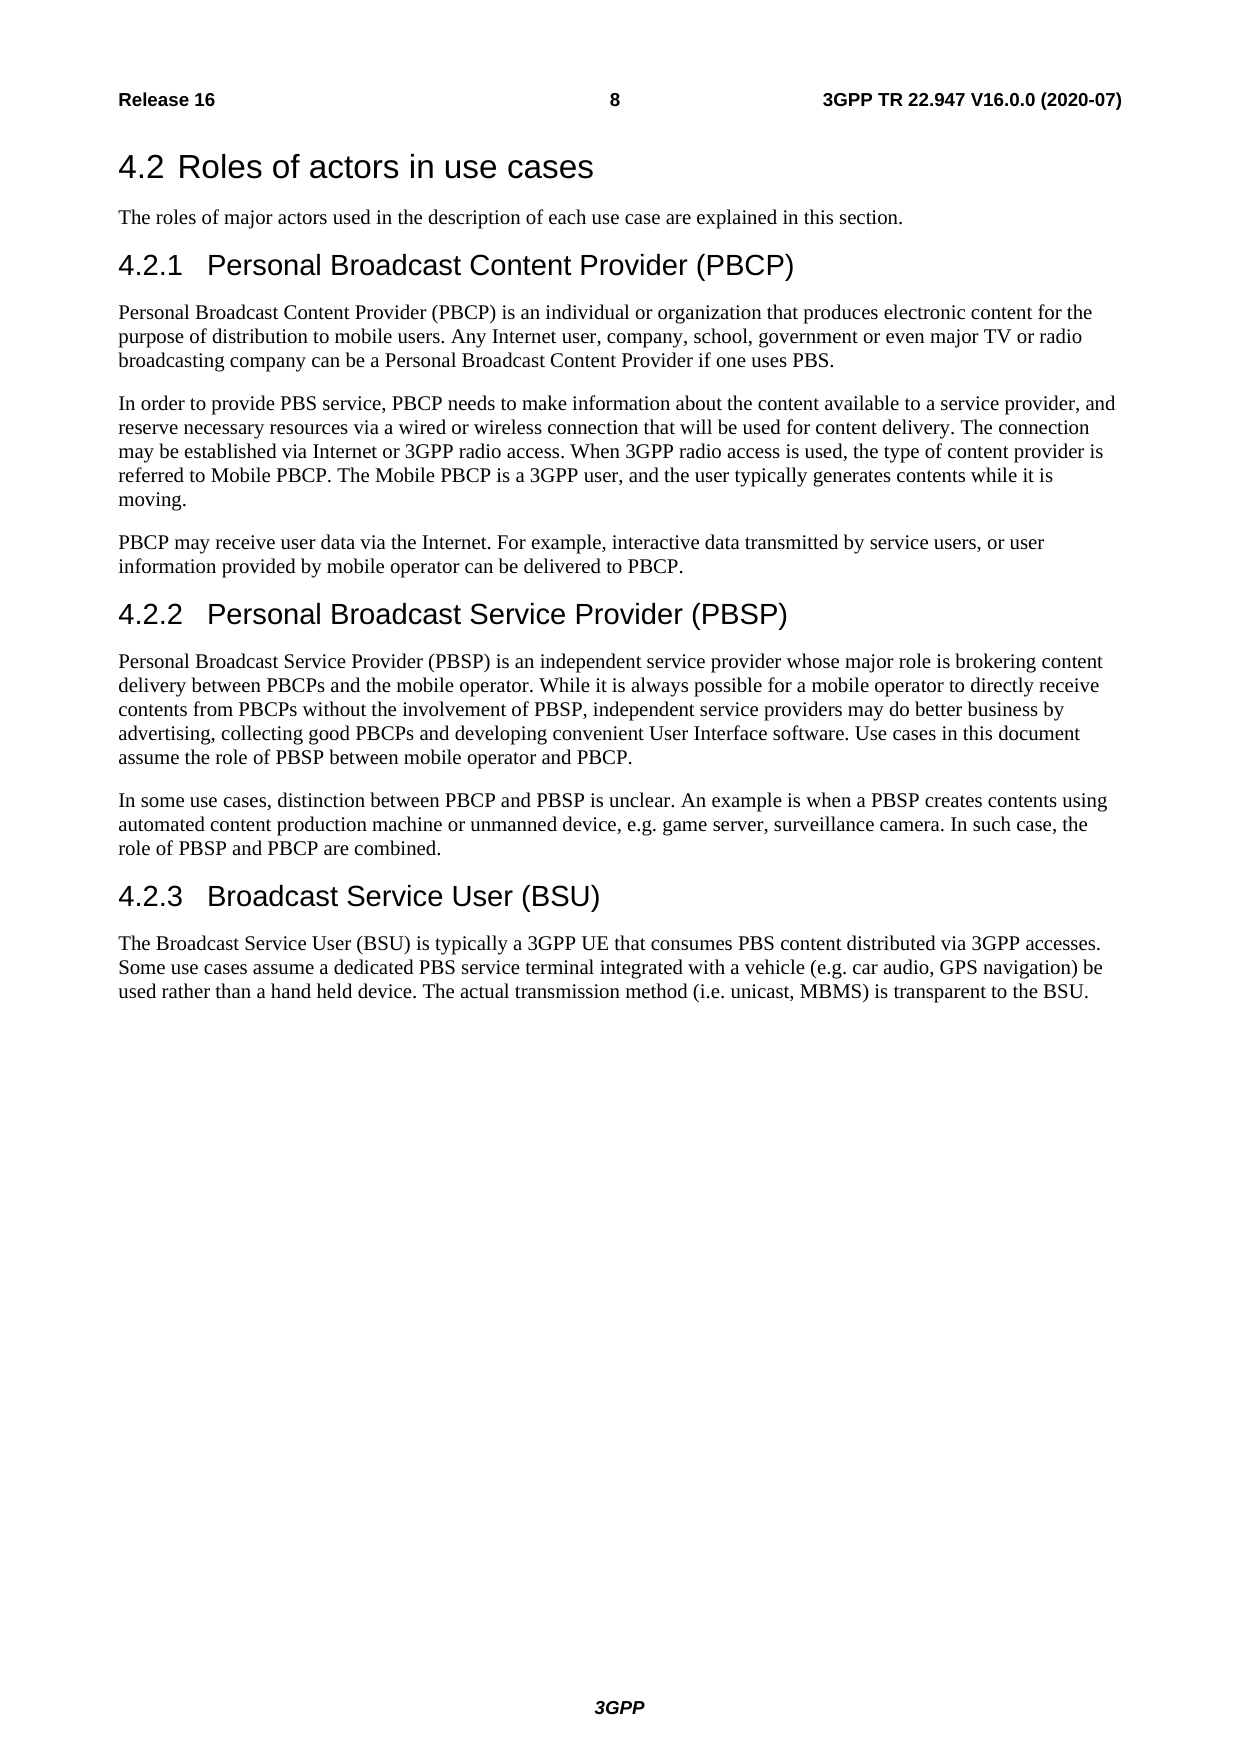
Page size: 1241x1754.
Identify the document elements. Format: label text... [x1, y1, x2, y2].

text The Broadcast Service User (BSU) is typically a 3GPP UE that consumes PBS content distributed via 3GPP accesses. Some use cases assume a dedicated PBS service terminal integrated with a vehicle (e.g. car audio, GPS navigation) be used rather than a hand held device. The actual transmission method (i.e. unicast, MBMS) is transparent to the BSU. [118, 931, 1122, 1003]
subtitle 4.2 Roles of actors in use cases [118, 147, 1122, 186]
text In some use cases, distinction between PBCP and PBSP is unclear. An example is when a PBSP creates contents using automated content production machine or unmanned device, e.g. game server, surveillance camera. In such case, the role of PBSP and PBCP are combined. [118, 788, 1122, 860]
text PBCP may receive user data via the Internet. For example, interactive data transmitted by service users, or user information provided by mobile operator can be delivered to PBCP. [118, 530, 1122, 578]
subtitle 4.2.1 Personal Broadcast Content Provider (PBCP) [118, 247, 1122, 281]
text The roles of major actors used in the description of each use case are explained in this section. [118, 205, 1122, 229]
text Personal Broadcast Content Provider (PBCP) is an individual or organization that produces electronic content for the purpose of distribution to mobile users. Any Internet user, company, school, government or even major TV or radio broadcasting company can be a Personal Broadcast Content Provider if one uses PBS. [118, 300, 1122, 372]
text Personal Broadcast Service Provider (PBSP) is an independent service provider whose major role is brokering content delivery between PBCPs and the mobile operator. While it is always possible for a mobile operator to directly receive contents from PBCPs without the involvement of PBSP, independent service providers may do better business by advertising, collecting good PBCPs and developing convenient User Interface software. Use cases in this document assume the role of PBSP between mobile operator and PBCP. [118, 649, 1122, 769]
subtitle 4.2.2 Personal Broadcast Service Provider (PBSP) [118, 597, 1122, 630]
subtitle 4.2.3 Broadcast Service User (BSU) [118, 879, 1122, 912]
text In order to provide PBS service, PBCP needs to make information about the content available to a service provider, and reserve necessary resources via a wired or wireless connection that will be used for content delivery. The connection may be established via Internet or 3GPP radio access. When 3GPP radio access is used, the type of content provider is referred to Mobile PBCP. The Mobile PBCP is a 3GPP user, and the user typically generates contents while it is moving. [118, 391, 1122, 511]
